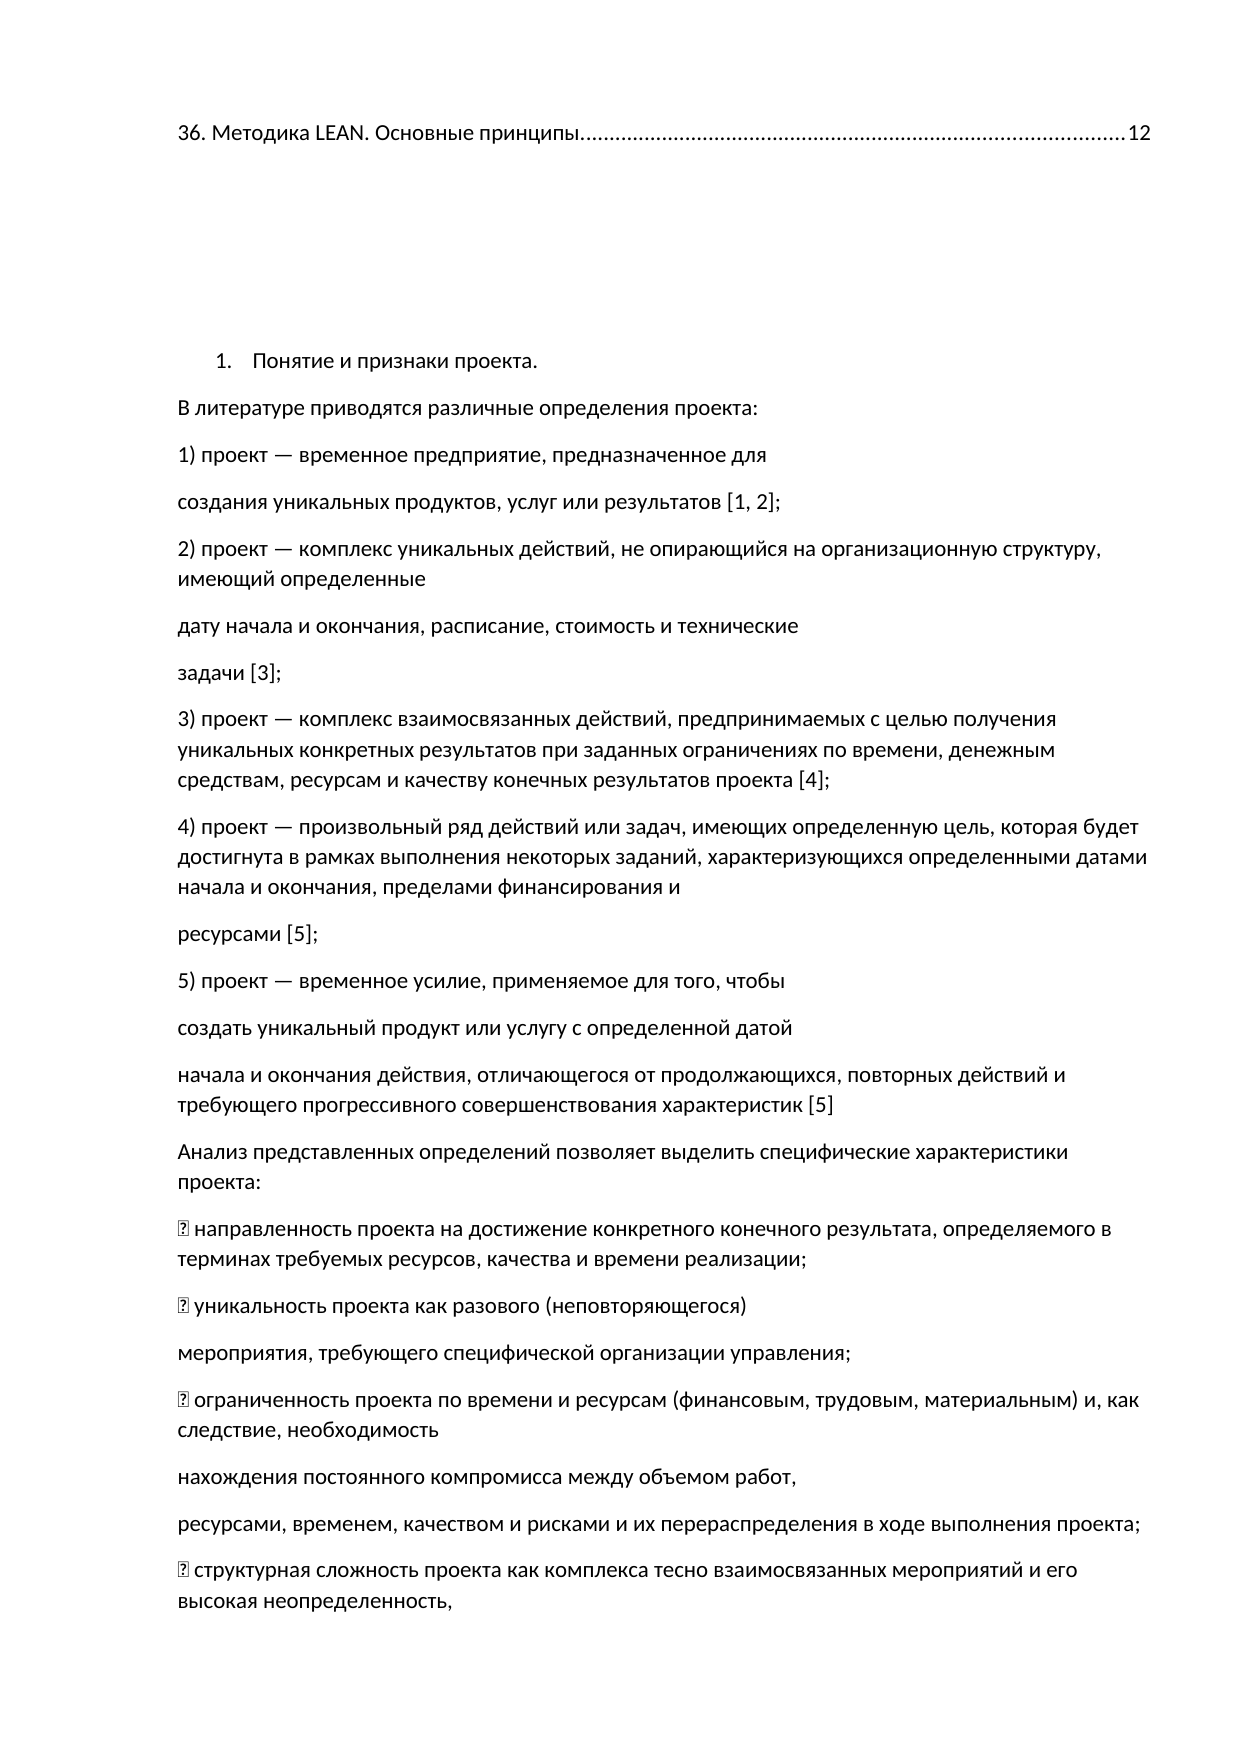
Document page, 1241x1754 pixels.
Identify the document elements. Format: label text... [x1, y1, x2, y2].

text ресурсами, временем, качеством и рисками и их перераспределения в ходе выполнения проекта; [177, 1509, 1152, 1537]
text начала и окончания действия, отличающегося от продолжающихся, повторных действий и требующего прогрессивного совершенствования характеристик [5] [177, 1060, 1152, 1118]
list Понятие и признаки проекта. [215, 346, 1152, 374]
text дату начала и окончания, расписание, стоимость и технические [177, 611, 1152, 639]
text  уникальность проекта как разового (неповторяющегося) [177, 1291, 1152, 1319]
text 5) проект — временное усилие, применяемое для того, чтобы [177, 966, 1152, 994]
text 4) проект — произвольный ряд действий или задач, имеющих определенную цель, которая будет достигнута в рамках выполнения некоторых заданий, характеризующихся определенными датами начала и окончания, пределами финансирования и [177, 812, 1152, 900]
text  направленность проекта на достижение конкретного конечного результата, определяемого в терминах требуемых ресурсов, качества и времени реализации; [177, 1214, 1152, 1272]
text создать уникальный продукт или услугу с определенной датой [177, 1013, 1152, 1041]
text 3) проект — комплекс взаимосвязанных действий, предпринимаемых с целью получения уникальных конкретных результатов при заданных ограничениях по времени, денежным средствам, ресурсам и качеству конечных результатов проекта [4]; [177, 704, 1152, 793]
text 2) проект — комплекс уникальных действий, не опирающийся на организационную структуру, имеющий определенные [177, 534, 1152, 592]
text создания уникальных продуктов, услуг или результатов [1, 2]; [177, 487, 1152, 515]
text мероприятия, требующего специфической организации управления; [177, 1338, 1152, 1366]
text нахождения постоянного компромисса между объемом работ, [177, 1462, 1152, 1490]
text задачи [3]; [177, 658, 1152, 686]
text  структурная сложность проекта как комплекса тесно взаимосвязанных мероприятий и его высокая неопределенность, [177, 1556, 1152, 1614]
text 1) проект — временное предприятие, предназначенное для [177, 440, 1152, 468]
text Анализ представленных определений позволяет выделить специфические характеристики проекта: [177, 1137, 1152, 1195]
text ресурсами [5]; [177, 919, 1152, 947]
text  ограниченность проекта по времени и ресурсам (финансовым, трудовым, материальным) и, как следствие, необходимость [177, 1385, 1152, 1443]
text В литературе приводятся различные определения проекта: [177, 393, 1152, 421]
